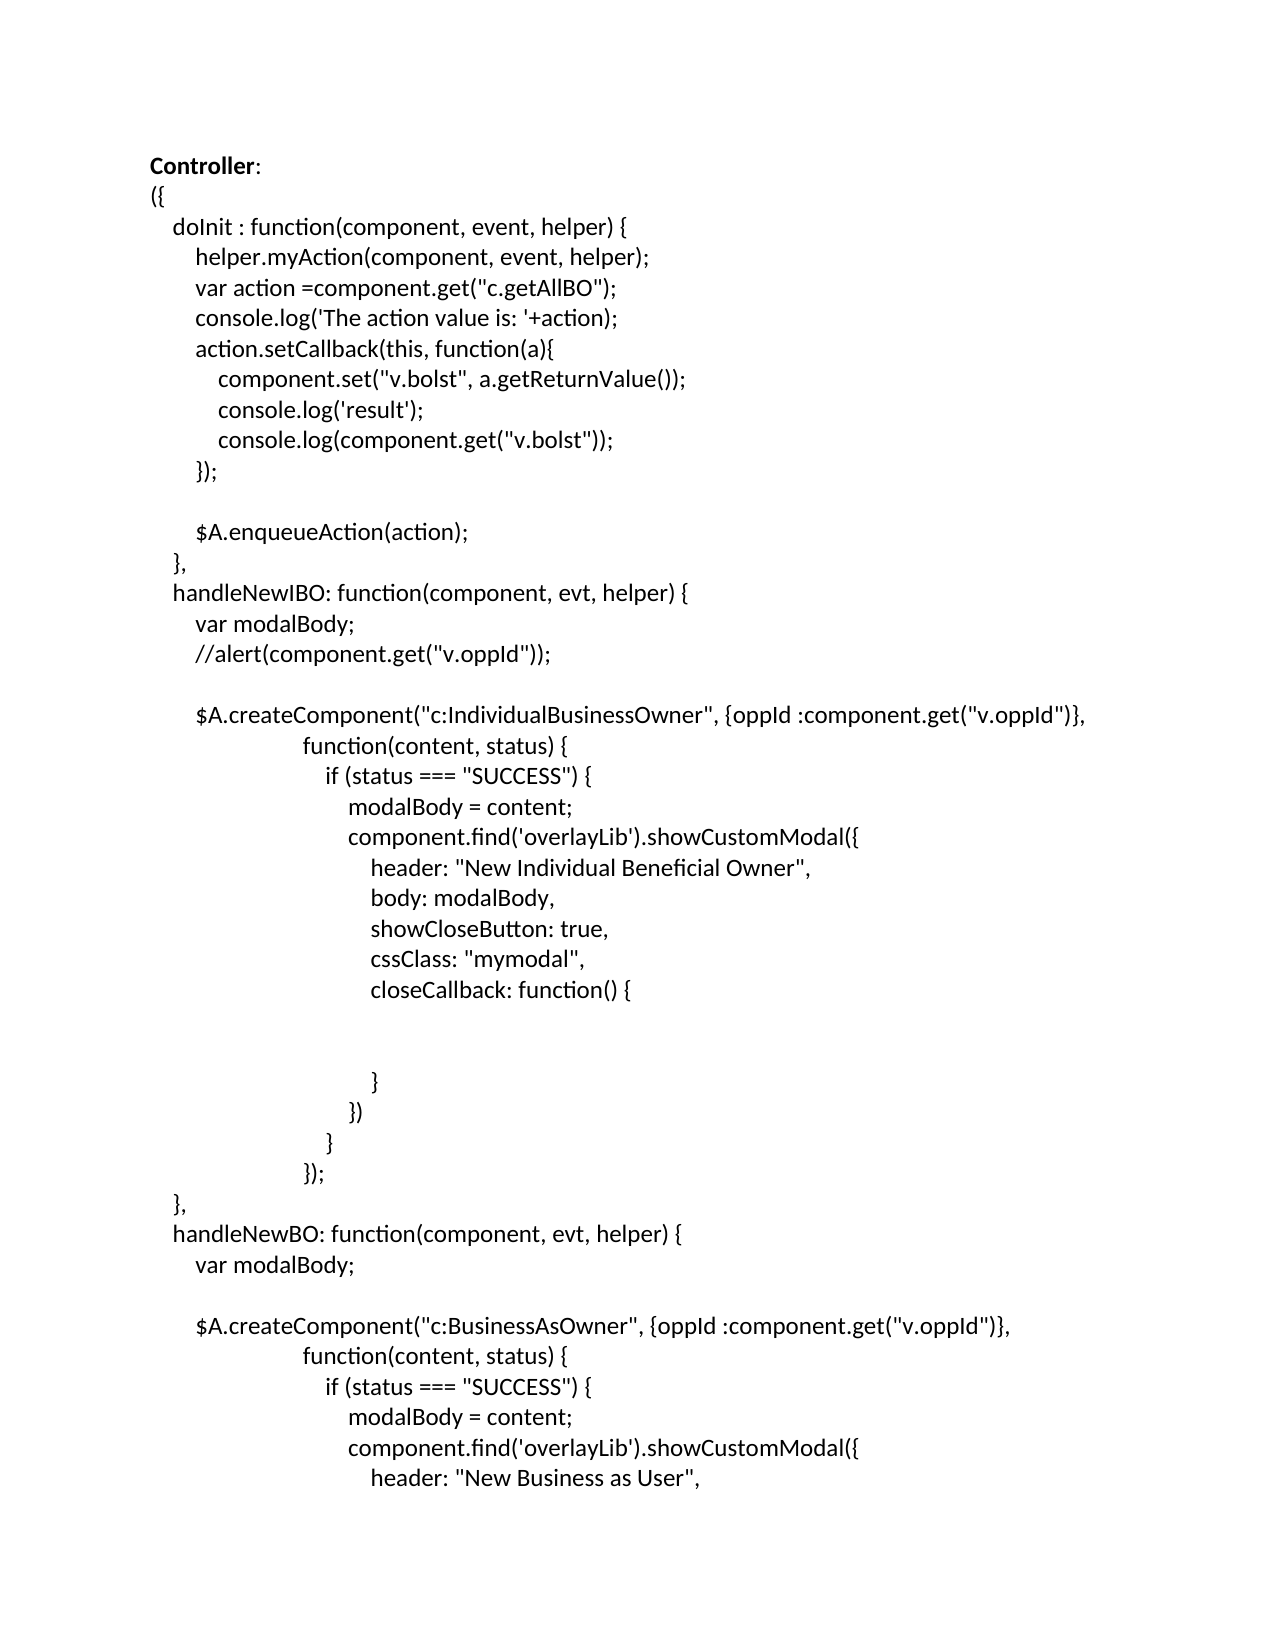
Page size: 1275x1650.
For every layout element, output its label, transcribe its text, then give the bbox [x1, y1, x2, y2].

text handleNewIBO: function(component, evt, helper) { [150, 577, 1125, 608]
text helper.myAction(component, event, helper); [150, 242, 1125, 272]
text var action =component.get("c.getAllBO"); [150, 272, 1125, 303]
text } [150, 1066, 1125, 1096]
text function(content, status) { [150, 730, 1125, 760]
text header: "New Business as User", [150, 1462, 1125, 1493]
text showCloseButton: true, [150, 913, 1125, 943]
text ({ [150, 181, 1125, 211]
text $A.enqueueAction(action); [150, 516, 1125, 547]
text }, [150, 1188, 1125, 1218]
text component.find('overlayLib').showCustomModal({ [150, 1432, 1125, 1462]
text doInit : function(component, event, helper) { [150, 211, 1125, 242]
text body: modalBody, [150, 882, 1125, 913]
text } [150, 1127, 1125, 1157]
text modalBody = content; [150, 1401, 1125, 1432]
text if (status === "SUCCESS") { [150, 760, 1125, 791]
text //alert(component.get("v.oppId")); [150, 638, 1125, 669]
text modalBody = content; [150, 791, 1125, 821]
text }); [150, 1157, 1125, 1188]
text $A.createComponent("c:IndividualBusinessOwner", {oppId :component.get("v.oppId")}, [150, 699, 1125, 730]
text action.setCallback(this, function(a){ [150, 333, 1125, 364]
text }); [150, 455, 1125, 486]
text var modalBody; [150, 1249, 1125, 1279]
text cssClass: "mymodal", [150, 943, 1125, 974]
text handleNewBO: function(component, evt, helper) { [150, 1218, 1125, 1249]
text closeCallback: function() { [150, 974, 1125, 1004]
text function(content, status) { [150, 1340, 1125, 1371]
text $A.createComponent("c:BusinessAsOwner", {oppId :component.get("v.oppId")}, [150, 1310, 1125, 1340]
text component.find('overlayLib').showCustomModal({ [150, 821, 1125, 852]
text console.log('result'); [150, 394, 1125, 425]
text if (status === "SUCCESS") { [150, 1371, 1125, 1401]
text Controller: [150, 150, 1125, 181]
text var modalBody; [150, 608, 1125, 638]
text header: "New Individual Beneficial Owner", [150, 852, 1125, 882]
text component.set("v.bolst", a.getReturnValue()); [150, 364, 1125, 394]
text console.log('The action value is: '+action); [150, 303, 1125, 333]
text }, [150, 547, 1125, 577]
text }) [150, 1096, 1125, 1127]
text console.log(component.get("v.bolst")); [150, 425, 1125, 455]
